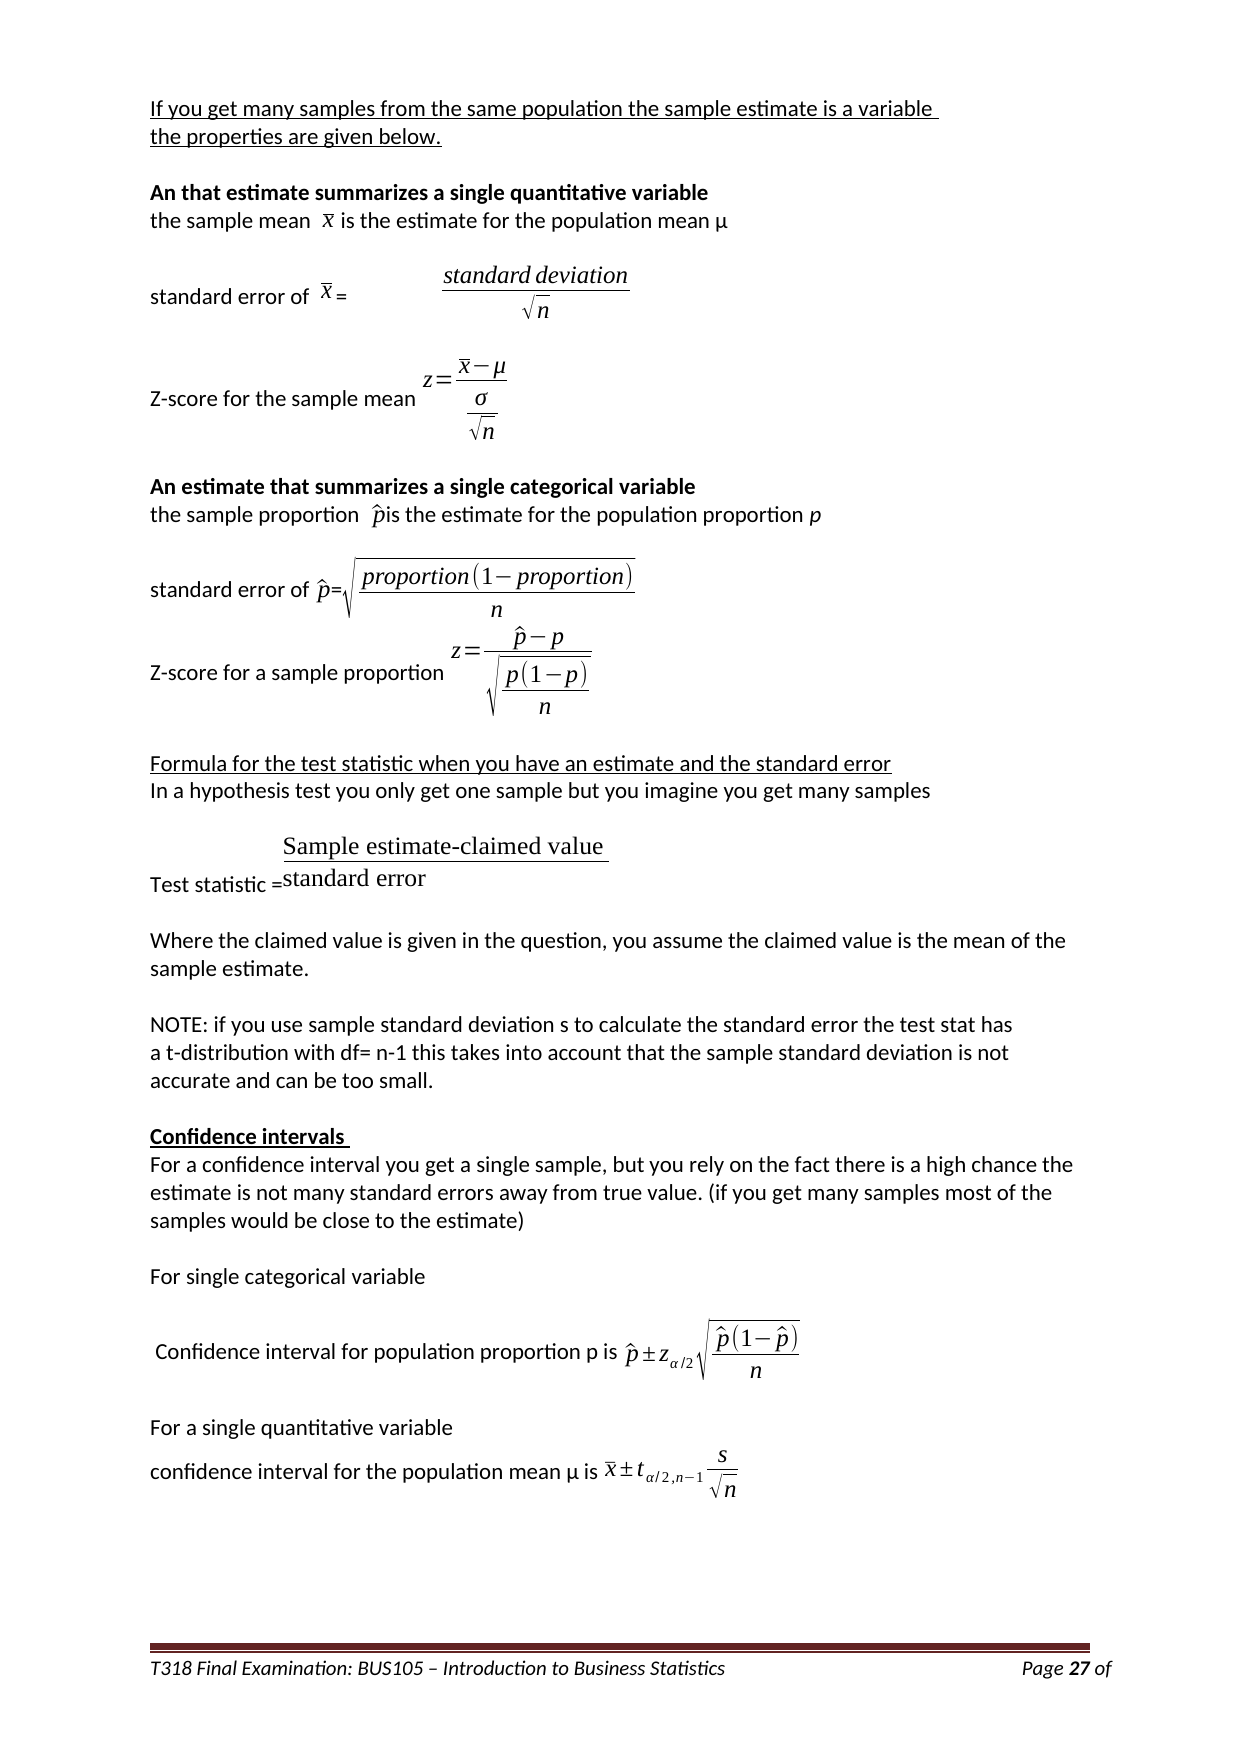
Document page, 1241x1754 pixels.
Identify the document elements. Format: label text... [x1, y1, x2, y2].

text Z-score for a sample proportion [150, 623, 1090, 721]
text Confidence interval for population proportion p is [150, 1318, 1090, 1385]
text An estimate that summarizes a single categorical variable the sample proportion is the estimate for the population proportion p [150, 472, 1090, 528]
text NOTE: if you use sample standard deviation s to calculate the standard error the test stat has a t-distribution with df= n-1 this takes into account that the sample standard deviation is not accurate and can be too small. [150, 1010, 1090, 1094]
text standard error of = [150, 556, 1090, 623]
text For a single quantitative variable confidence interval for the population mean μ is [150, 1385, 1090, 1502]
text For single categorical variable [150, 1262, 1090, 1290]
text An that estimate summarizes a single quantitative variable [150, 178, 1090, 206]
text the sample mean is the estimate for the population mean μ [150, 206, 1090, 234]
text If you get many samples from the same population the sample estimate is a variable the properties are given below. [150, 94, 1090, 150]
text Formula for the test statistic when you have an estimate and the standard error [150, 749, 1090, 777]
text In a hypothesis test you only get one sample but you imagine you get many samples [150, 777, 1090, 805]
text Confidence intervals [150, 1122, 1090, 1150]
text standard error of = [150, 262, 1090, 352]
text Test statistic = [150, 833, 1090, 898]
text Where the claimed value is given in the question, you assume the claimed value is the mean of the sample estimate. [150, 926, 1090, 982]
text Z-score for the sample mean [150, 352, 1090, 444]
text For a confidence interval you get a single sample, but you rely on the fact there is a high chance the estimate is not many standard errors away from true value. (if you get many samples most of the samples would be close to the estimate) [150, 1150, 1090, 1234]
